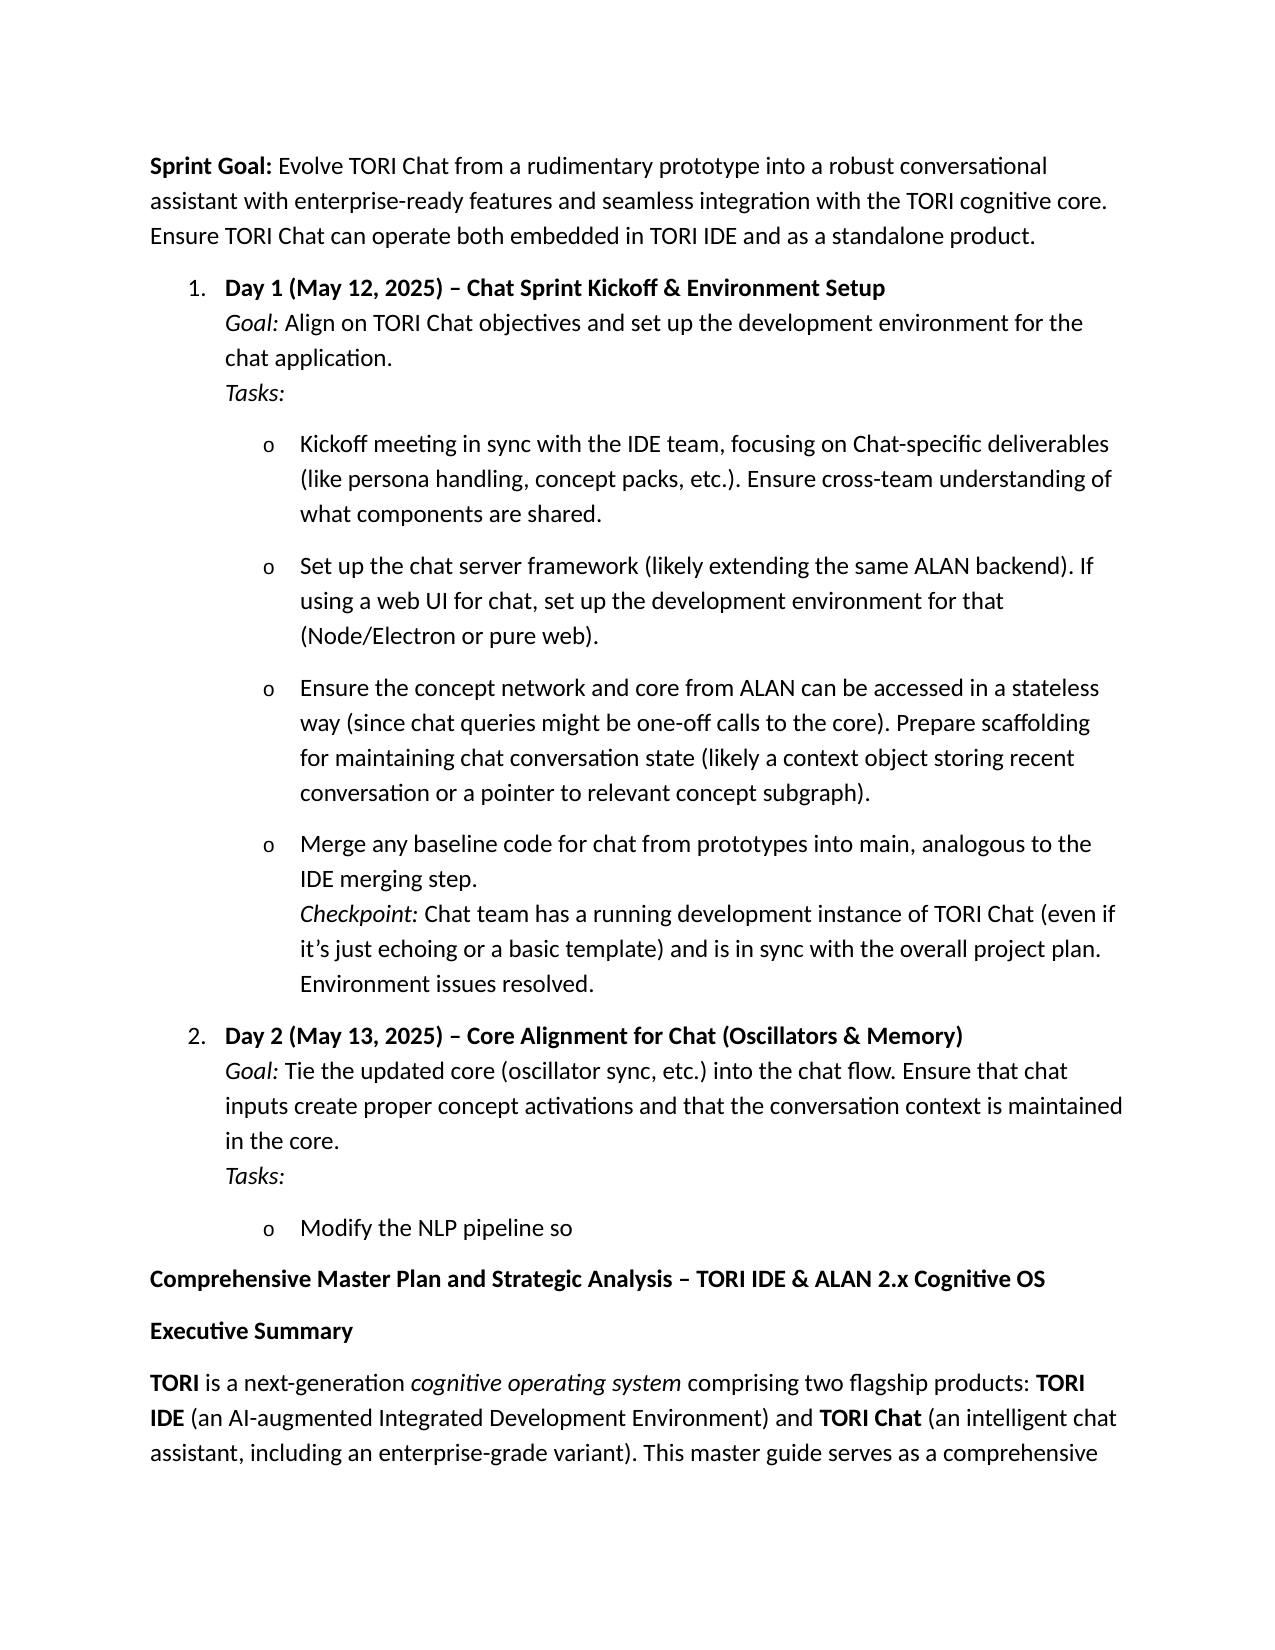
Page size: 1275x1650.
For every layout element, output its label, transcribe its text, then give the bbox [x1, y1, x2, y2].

list Set up the chat server framework (likely extending the same ALAN backend). If using a web UI for chat, set up the development environment for that (Node/Electron or pure web). [262, 550, 1125, 651]
list Kickoff meeting in sync with the IDE team, focusing on Chat-specific deliverables (like persona handling, concept packs, etc.). Ensure cross-team understanding of what components are shared. [262, 428, 1125, 529]
list Merge any baseline code for chat from prototypes into main, analogous to the IDE merging step. Checkpoint: Chat team has a running development instance of TORI Chat (even if it’s just echoing or a basic template) and is in sync with the overall project plan. Environment issues resolved. [262, 828, 1125, 999]
list Day 1 (May 12, 2025) – Chat Sprint Kickoff & Environment Setup Goal: Align on TORI Chat objectives and set up the development environment for the chat application. Tasks: [187, 272, 1125, 407]
list Ensure the concept network and core from ALAN can be accessed in a stateless way (since chat queries might be one-off calls to the core). Prepare scaffolding for maintaining chat conversation state (likely a context object storing recent conversation or a pointer to relevant concept subgraph). [262, 672, 1125, 807]
list Day 2 (May 13, 2025) – Core Alignment for Chat (Oscillators & Memory) Goal: Tie the updated core (oscillator sync, etc.) into the chat flow. Ensure that chat inputs create proper concept activations and that the conversation context is maintained in the core. Tasks: [187, 1020, 1125, 1191]
text Sprint Goal: Evolve TORI Chat from a rudimentary prototype into a robust conversational assistant with enterprise-ready features and seamless integration with the TORI cognitive core. Ensure TORI Chat can operate both embedded in TORI IDE and as a standalone product. [150, 150, 1125, 251]
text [150, 1367, 1125, 1467]
text Executive Summary [150, 1315, 1125, 1346]
text Comprehensive Master Plan and Strategic Analysis – TORI IDE & ALAN 2.x Cognitive OS [150, 1263, 1125, 1294]
list Modify the NLP pipeline so [262, 1212, 1125, 1242]
